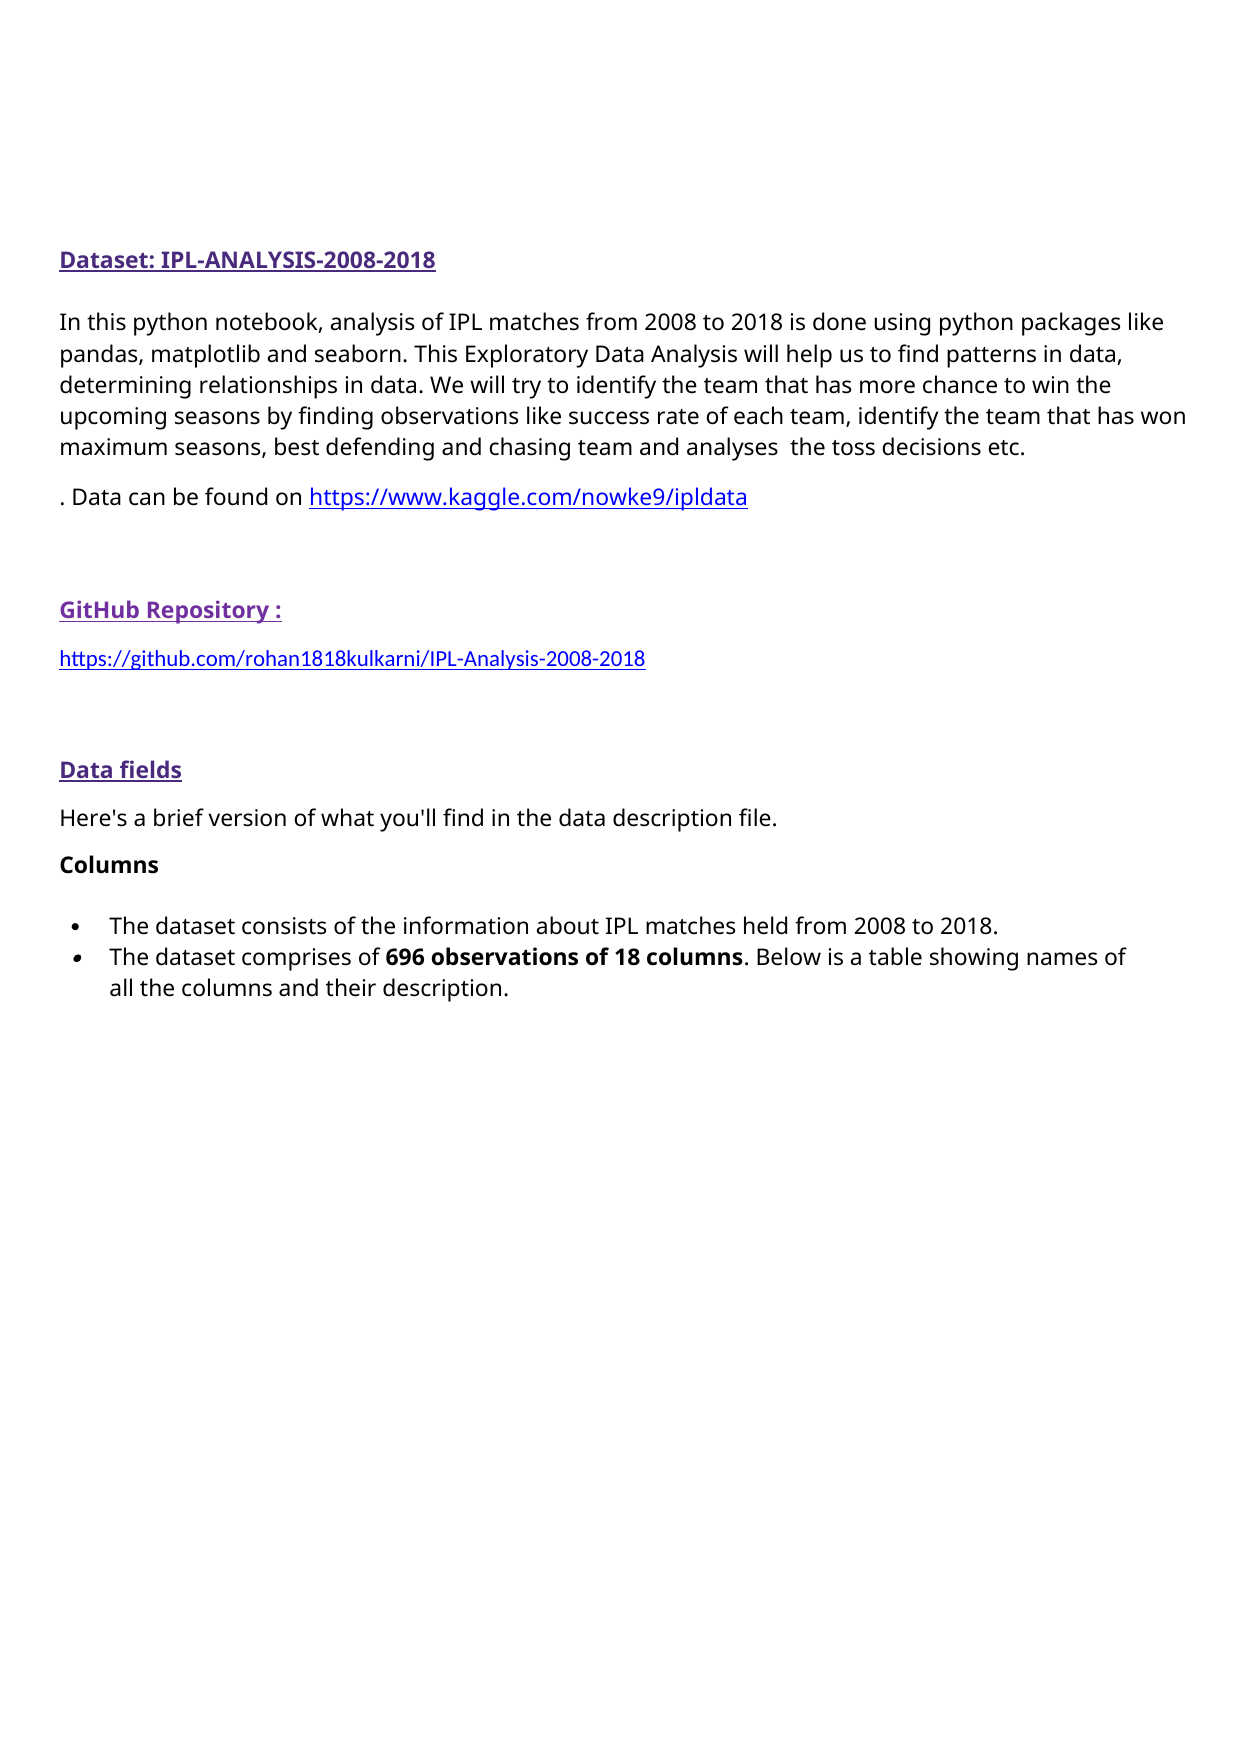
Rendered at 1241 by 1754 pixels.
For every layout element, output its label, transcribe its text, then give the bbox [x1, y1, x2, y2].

list The dataset comprises of 696 observations of 18 columns. Below is a table showing names of all the columns and their description. [72, 941, 1146, 1003]
text Here's a brief version of what you'll find in the data description file. [59, 802, 1196, 833]
list The dataset consists of the information about IPL matches held from 2008 to 2018. [72, 910, 1146, 941]
text GitHub Repository : [59, 594, 1196, 625]
text https://github.com/rohan1818kulkarni/IPL-Analysis-2008-2018 [59, 644, 1196, 673]
text In this python notebook, analysis of IPL matches from 2008 to 2018 is done using python packages like pandas, matplotlib and seaborn. This Exploratory Data Analysis will help us to find patterns in data, determining relationships in data. We will try to identify the team that has more chance to win the upcoming seasons by finding observations like success rate of each team, identify the team that has won maximum seasons, best defending and chasing team and analyses the toss decisions etc. [59, 306, 1196, 462]
text Dataset: IPL-ANALYSIS-2008-2018 [59, 244, 1196, 275]
text . Data can be found on https://www.kaggle.com/nowke9/ipldata [59, 481, 1196, 512]
text Columns [59, 849, 1196, 881]
text Data fields [59, 723, 1196, 785]
